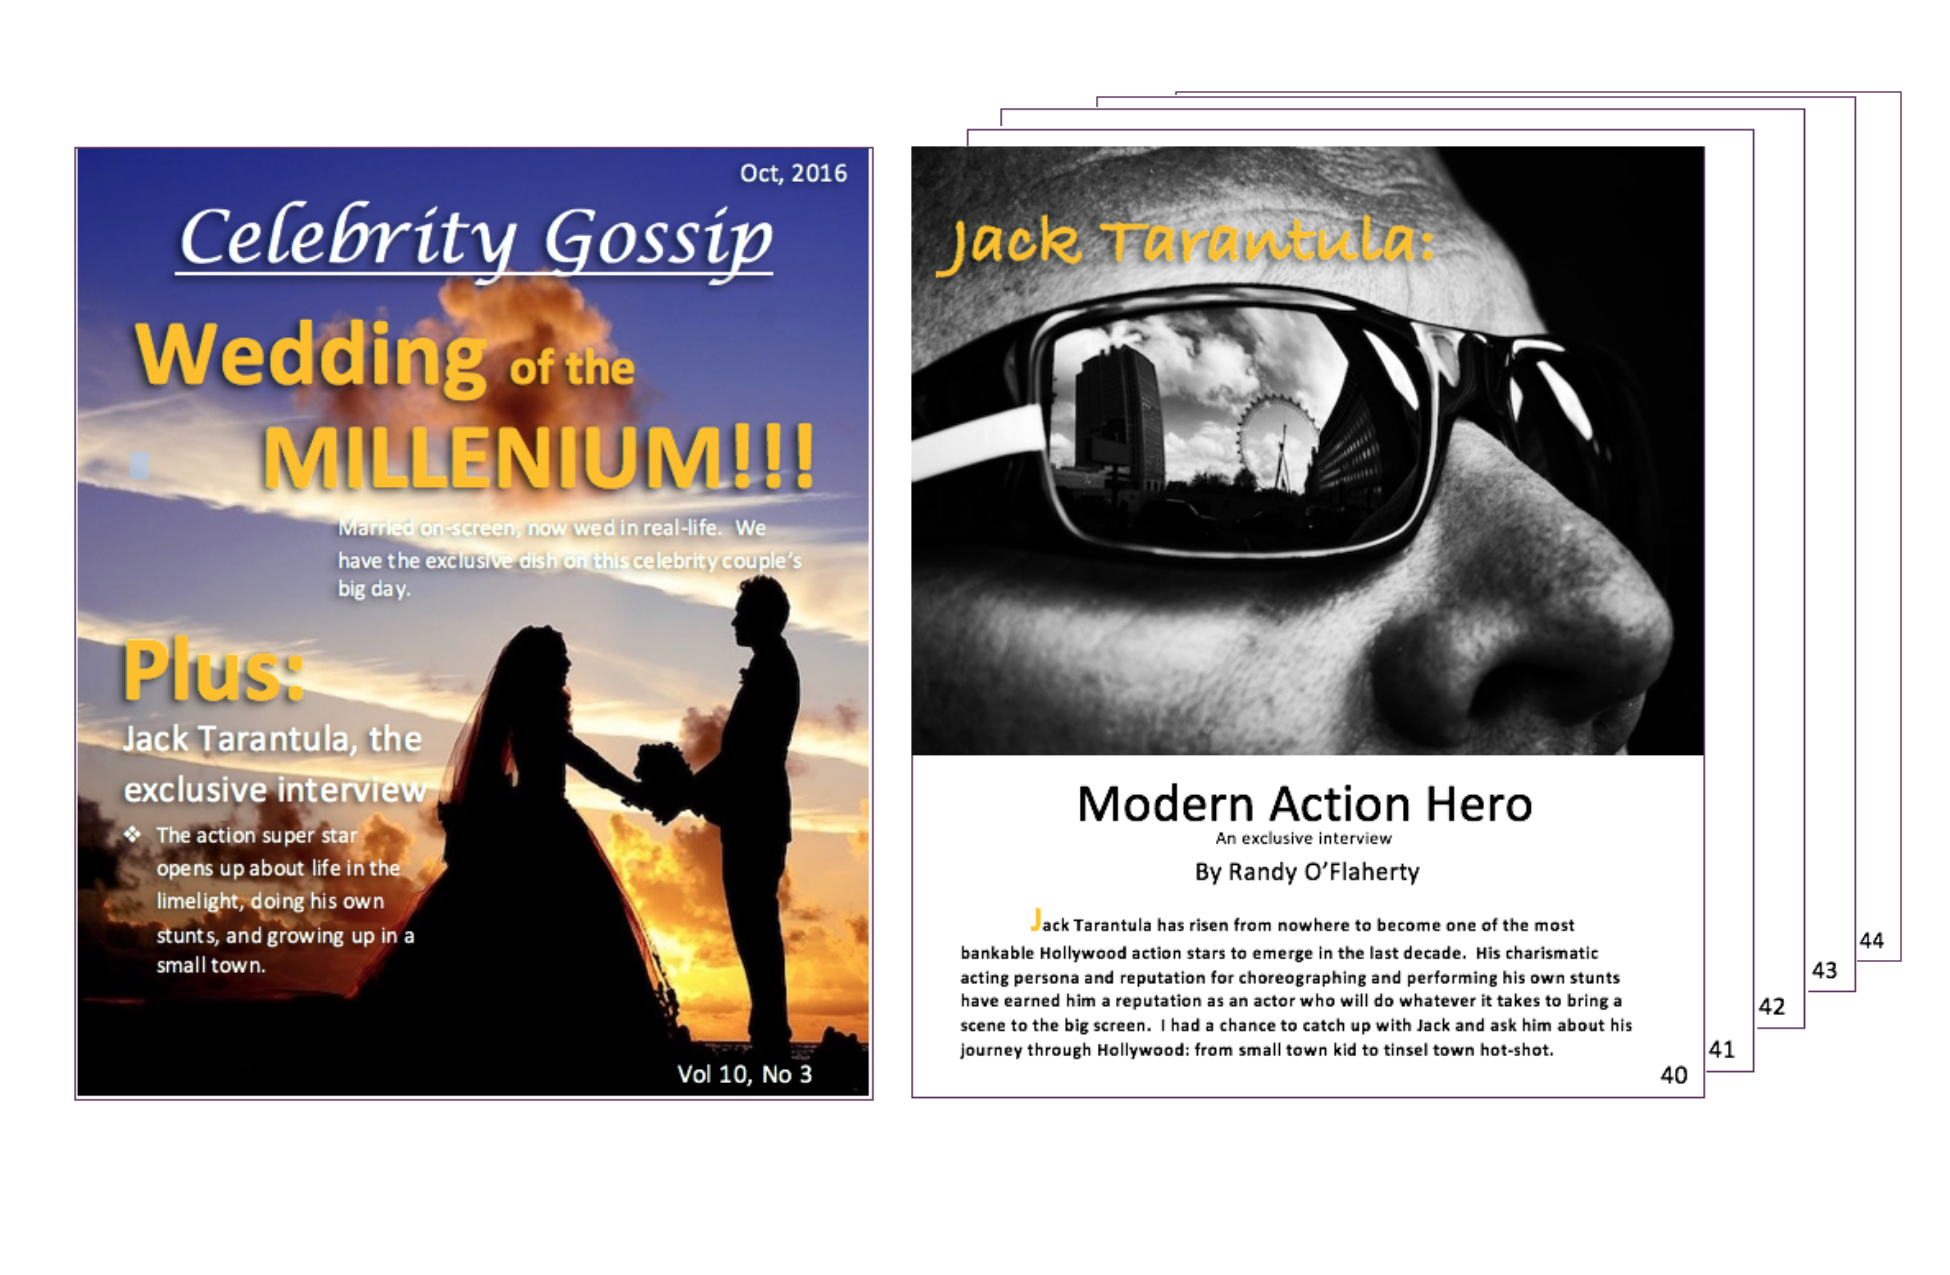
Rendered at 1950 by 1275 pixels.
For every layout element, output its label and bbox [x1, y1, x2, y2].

picture [910, 90, 1905, 1102]
picture [73, 144, 879, 1106]
